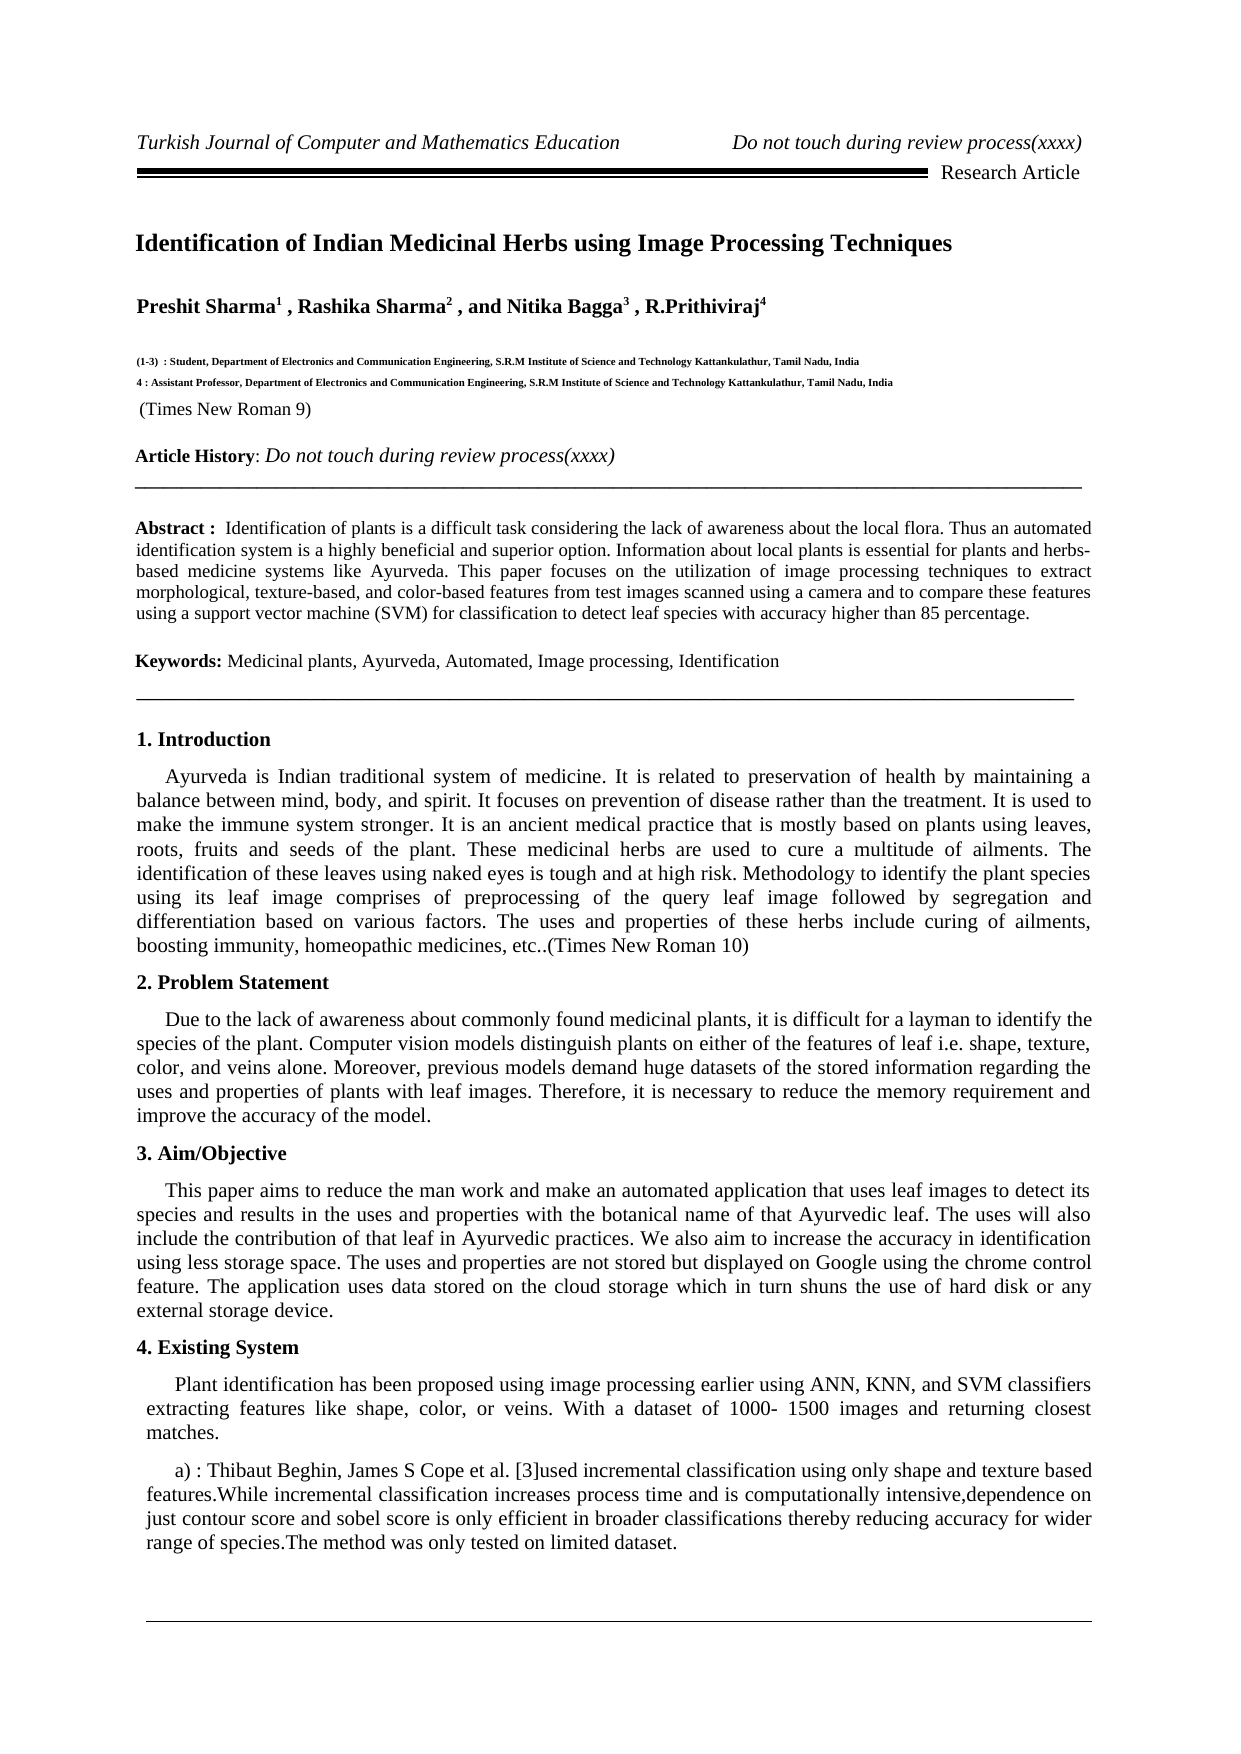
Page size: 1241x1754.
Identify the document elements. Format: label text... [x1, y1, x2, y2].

text Ayurveda is Indian traditional system of medicine. It is related to preservation of health by maintaining a balance between mind, body, and spirit. It focuses on prevention of disease rather than the treatment. It is used to make the immune system stronger. It is an ancient medical practice that is mostly based on plants using leaves, roots, fruits and seeds of the plant. These medicinal herbs are used to cure a multitude of ailments. The identification of these leaves using naked eyes is tough and at high risk. Methodology to identify the plant species using its leaf image comprises of preprocessing of the query leaf image followed by segregation and differentiation based on various factors. The uses and properties of these herbs include curing of ailments, boosting immunity, homeopathic medicines, etc..(Times New Roman 10) [136, 764, 1093, 957]
text Due to the lack of awareness about commonly found medicinal plants, it is difficult for a layman to identify the species of the plant. Computer vision models distinguish plants on either of the features of leaf i.e. shape, texture, color, and veins alone. Moreover, previous models demand huge datasets of the stored information regarding the uses and properties of plants with leaf images. Therefore, it is necessary to reduce the memory requirement and improve the accuracy of the model. [136, 1007, 1093, 1127]
text Plant identification has been proposed using image processing earlier using ANN, KNN, and SVM classifiers extracting features like shape, color, or veins. With a dataset of 1000- 1500 images and returning closest matches. [146, 1372, 1093, 1444]
text 4 : Assistant Professor, Department of Electronics and Communication Engineering, S.R.M Institute of Science and Technology Kattankulathur, Tamil Nadu, India [136, 376, 1093, 398]
text (Times New Roman 9) [136, 398, 1093, 419]
text _____________________________________________________________________________________________________ [135, 470, 1093, 491]
text Turkish Journal of Computer and Mathematics Education Do not touch during review process(xxxx) [136, 130, 1093, 154]
subtitle 4. Existing System [136, 1335, 1094, 1359]
text a) : Thibaut Beghin, James S Cope et al. [3]used incremental classification using only shape and texture based features.While incremental classification increases process time and is computationally intensive,dependence on just contour score and sobel score is only efficient in broader classifications thereby reducing accuracy for wider range of species.The method was only tested on limited dataset. [146, 1457, 1093, 1554]
subtitle Preshit Sharma1 , Rashika Sharma2 , and Nitika Bagga3 , R.Prithiviraj4 [136, 293, 1094, 318]
subtitle 3. Aim/Objective [136, 1141, 1094, 1164]
text (1-3) : Student, Department of Electronics and Communication Engineering, S.R.M Institute of Science and Technology Kattankulathur, Tamil Nadu, India [136, 355, 1093, 376]
subtitle 1. Introduction [136, 727, 1094, 751]
text ___________________________________________________________________________ [136, 674, 1093, 703]
text Keywords: Medicinal plants, Ayurveda, Automated, Image processing, Identification [135, 650, 1093, 671]
picture [892, 159, 1095, 209]
text Abstract : Identification of plants is a difficult task considering the lack of awareness about the local flora. Thus an automated identification system is a highly beneficial and superior option. Information about local plants is essential for plants and herbs-based medicine systems like Ayurveda. This paper focuses on the utilization of image processing techniques to extract morphological, texture-based, and color-based features from test images scanned using a camera and to compare these features using a support vector machine (SVM) for classification to detect leaf species with accuracy higher than 85 percentage. [135, 518, 1093, 623]
text Article History: Do not touch during review process(xxxx) [135, 444, 1093, 467]
text Identification of Indian Medicinal Herbs using Image Processing Techniques [135, 167, 1093, 257]
subtitle 2. Problem Statement [136, 970, 1094, 994]
text This paper aims to reduce the man work and make an automated application that uses leaf images to detect its species and results in the uses and properties with the botanical name of that Ayurvedic leaf. The uses will also include the contribution of that leaf in Ayurvedic practices. We also aim to increase the accuracy in identification using less storage space. The uses and properties are not stored but displayed on Google using the chrome control feature. The application uses data stored on the cloud storage which in turn shuns the use of hard disk or any external storage device. [136, 1177, 1093, 1322]
